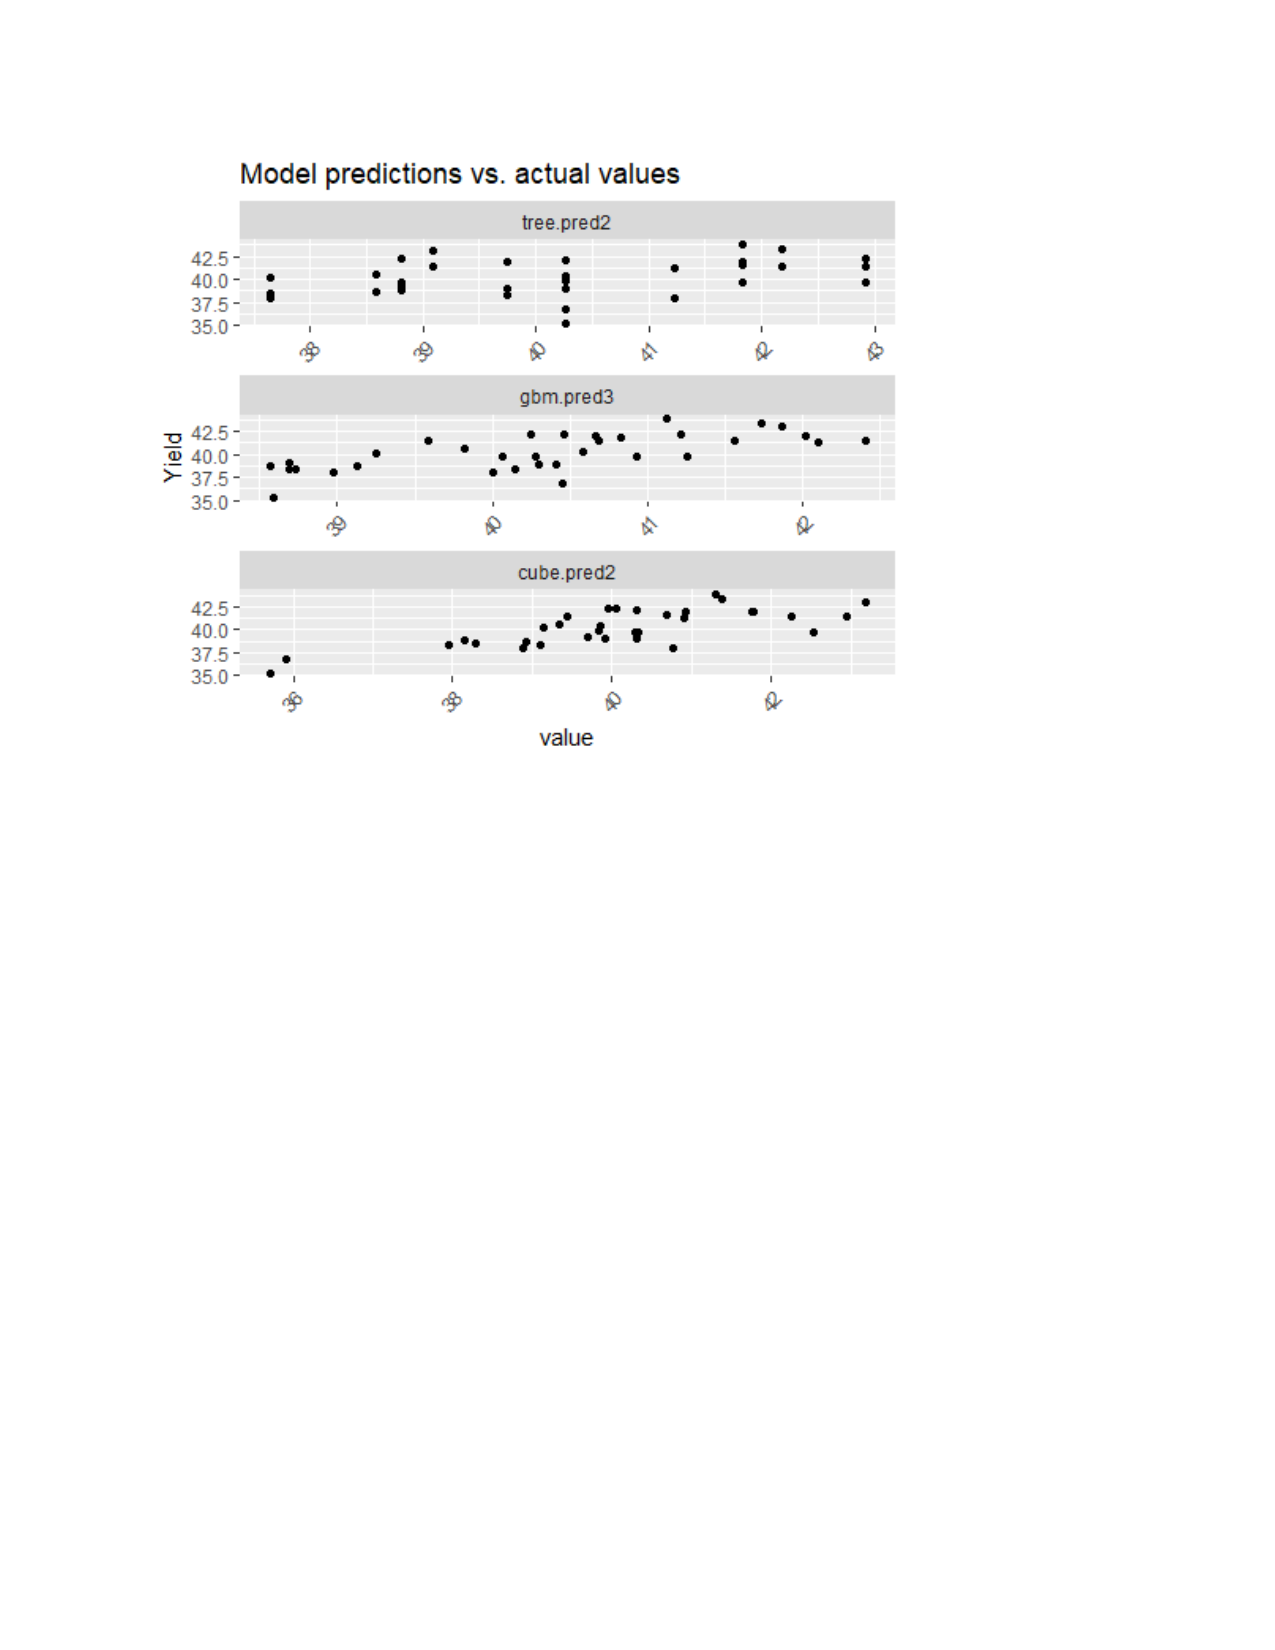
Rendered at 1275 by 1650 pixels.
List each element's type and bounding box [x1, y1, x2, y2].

picture [150, 150, 908, 757]
